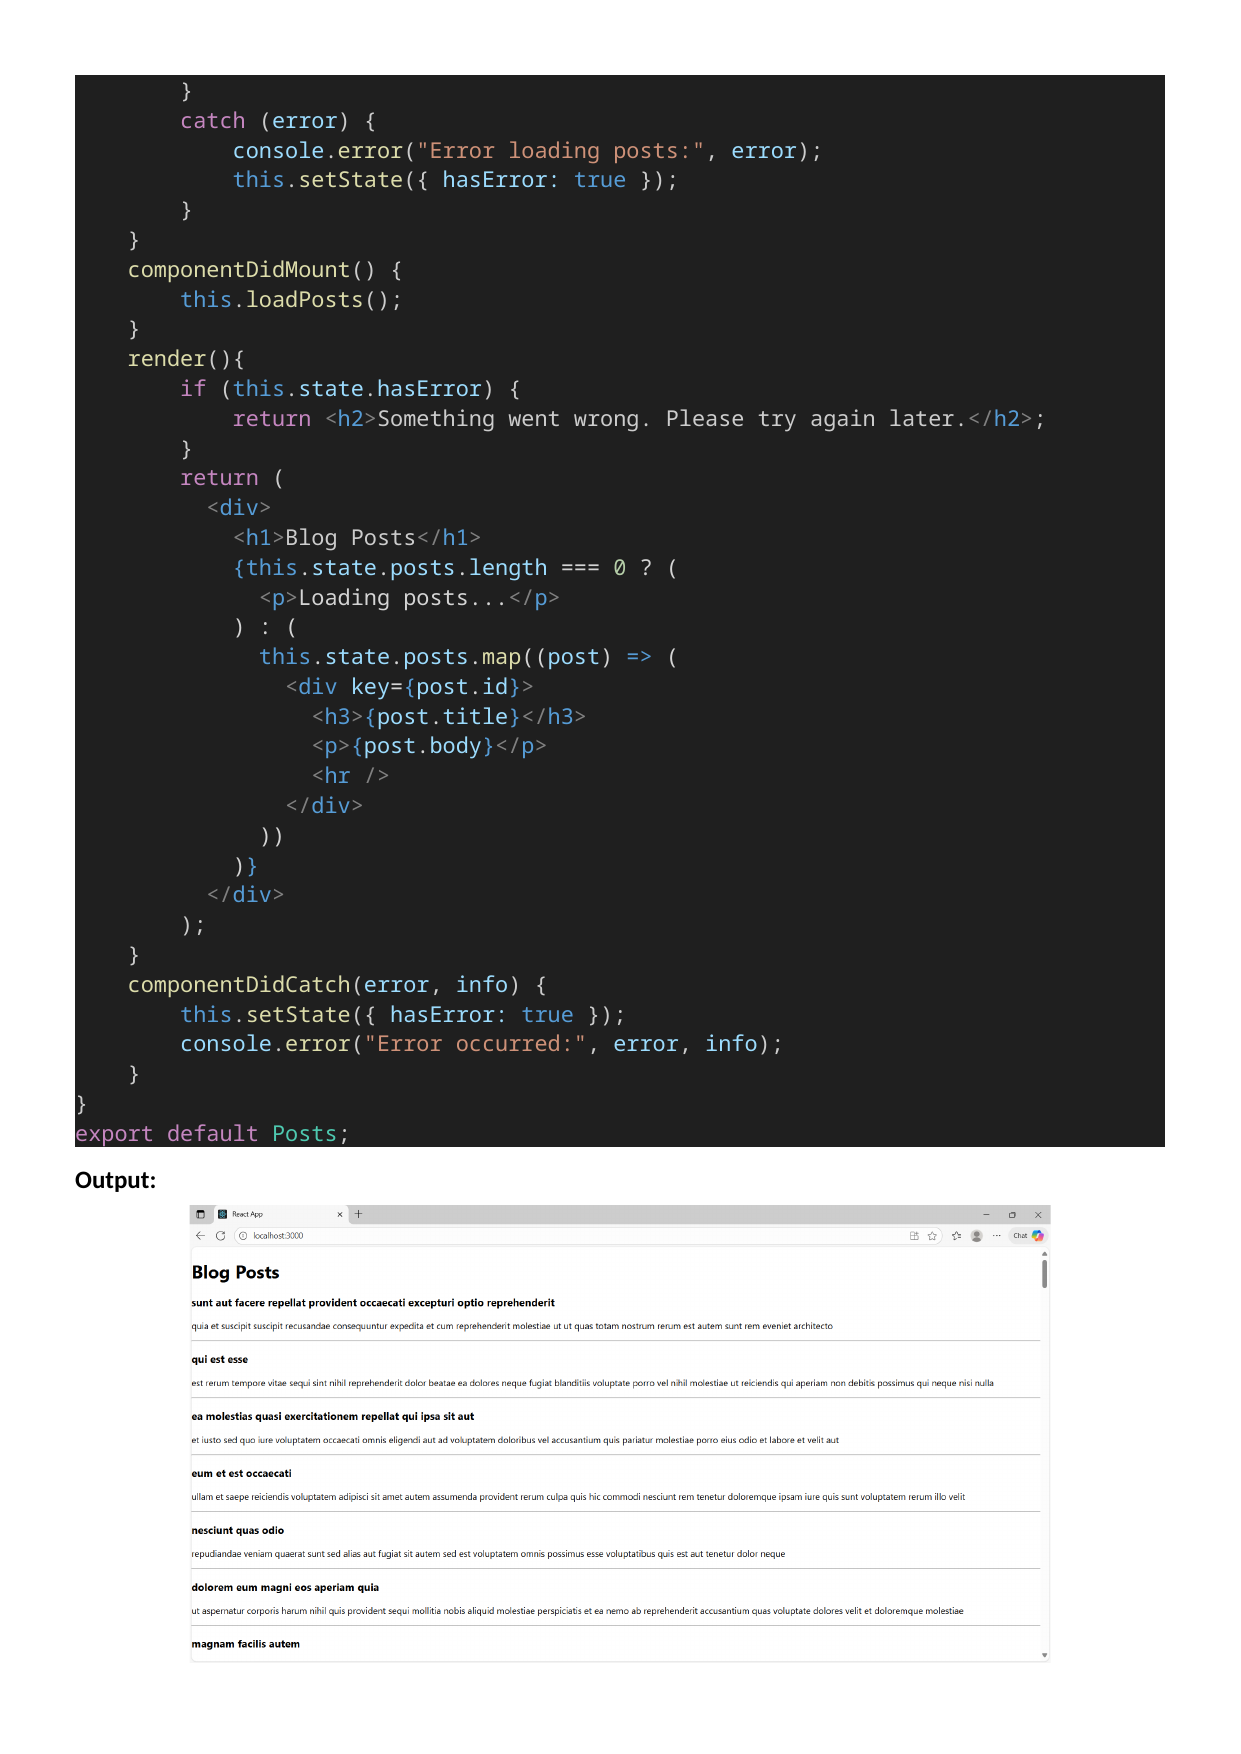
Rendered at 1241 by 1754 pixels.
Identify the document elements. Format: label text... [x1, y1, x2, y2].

text } [75, 1058, 1165, 1088]
text <p>{post.body}</p> [75, 730, 1165, 760]
text <h3>{post.title}</h3> [75, 701, 1165, 730]
text if (this.state.hasError) { [75, 373, 1165, 403]
picture [189, 1205, 1051, 1663]
text } [75, 313, 1165, 343]
text render(){ [75, 343, 1165, 373]
text console.error("Error occurred:", error, info); [75, 1028, 1165, 1058]
text } [75, 75, 1165, 105]
subtitle Output: [75, 1164, 1165, 1195]
text } [75, 194, 1165, 224]
text export default Posts; [75, 1118, 1165, 1147]
text return <h2>Something went wrong. Please try again later.</h2>; [75, 403, 1165, 432]
text this.state.posts.map((post) => ( [75, 641, 1165, 671]
text <p>Loading posts...</p> [75, 581, 1165, 611]
text <h1>Blog Posts</h1> [75, 522, 1165, 552]
text <div> [75, 492, 1165, 522]
text ) : ( [75, 611, 1165, 641]
text this.setState({ hasError: true }); [75, 998, 1165, 1028]
text } [75, 939, 1165, 969]
text {this.state.posts.length === 0 ? ( [75, 552, 1165, 581]
text console.error("Error loading posts:", error); [75, 134, 1165, 164]
text <div key={post.id}> [75, 671, 1165, 701]
text </div> [75, 790, 1165, 820]
text </div> [75, 879, 1165, 909]
text )) [75, 820, 1165, 849]
text this.loadPosts(); [75, 283, 1165, 313]
text componentDidCatch(error, info) { [75, 969, 1165, 998]
text componentDidMount() { [75, 254, 1165, 283]
text this.setState({ hasError: true }); [75, 164, 1165, 194]
text <hr /> [75, 760, 1165, 790]
text ); [75, 909, 1165, 939]
text } [75, 224, 1165, 254]
text return ( [75, 462, 1165, 492]
text } [75, 432, 1165, 462]
text )} [75, 849, 1165, 879]
text } [75, 1088, 1165, 1118]
text catch (error) { [75, 105, 1165, 134]
